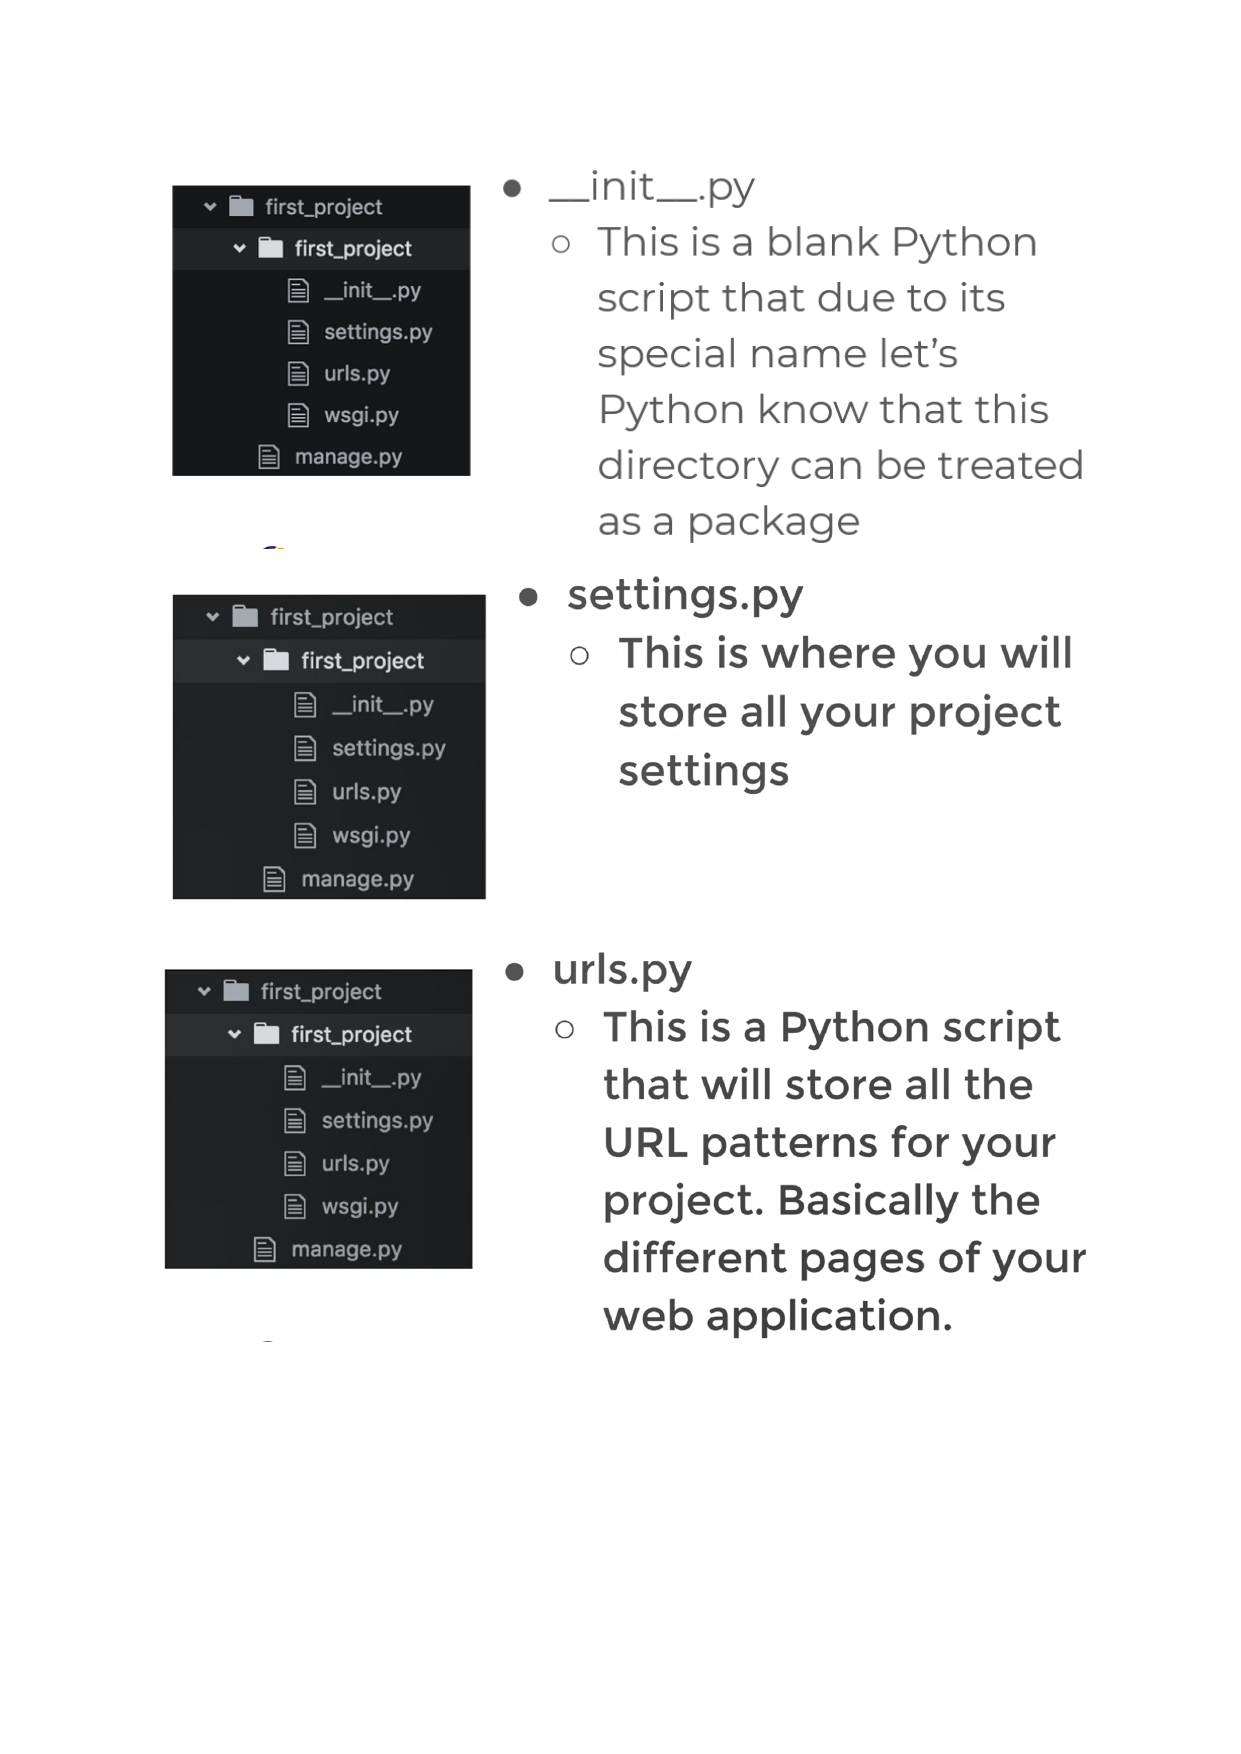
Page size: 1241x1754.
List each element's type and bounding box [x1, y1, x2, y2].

picture [150, 941, 1091, 1342]
picture [150, 567, 1091, 923]
picture [150, 150, 1091, 549]
